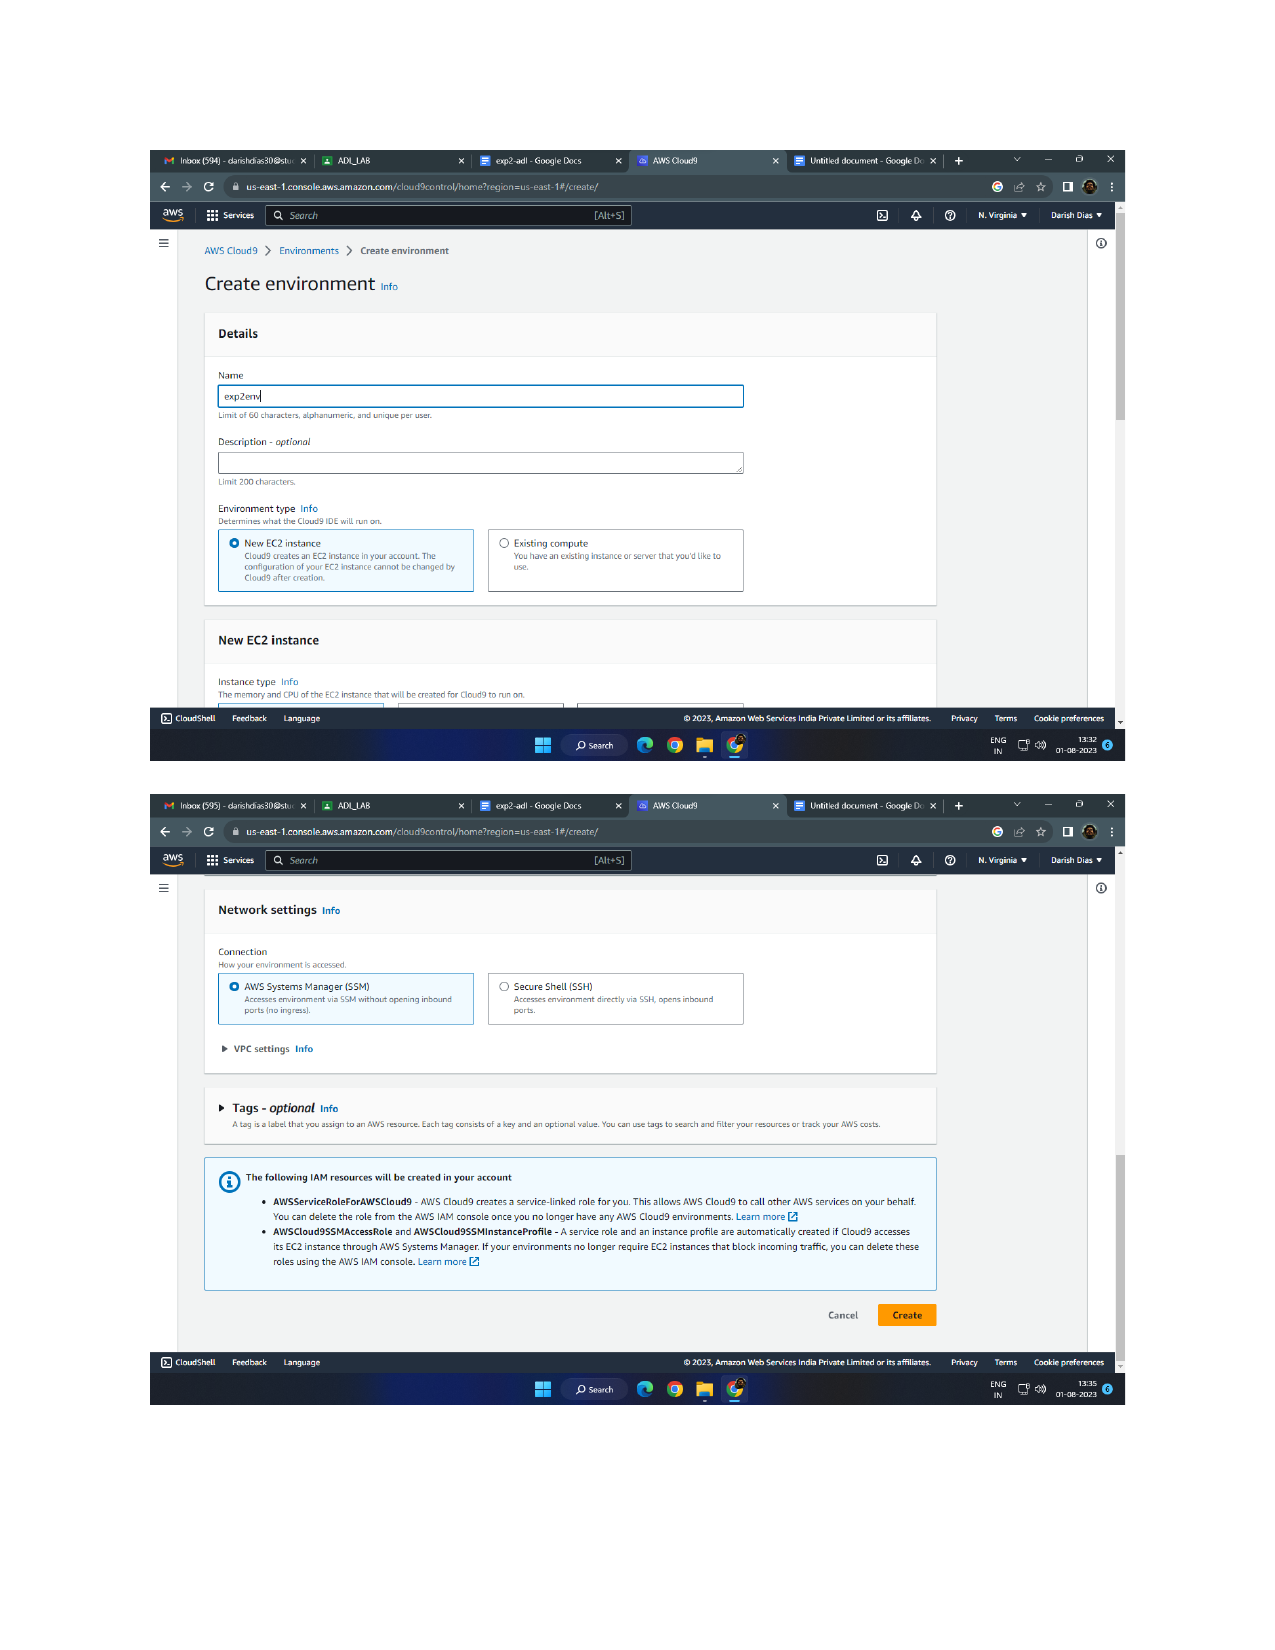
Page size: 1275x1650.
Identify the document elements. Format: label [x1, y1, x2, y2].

picture [150, 150, 1125, 761]
picture [150, 794, 1125, 1405]
